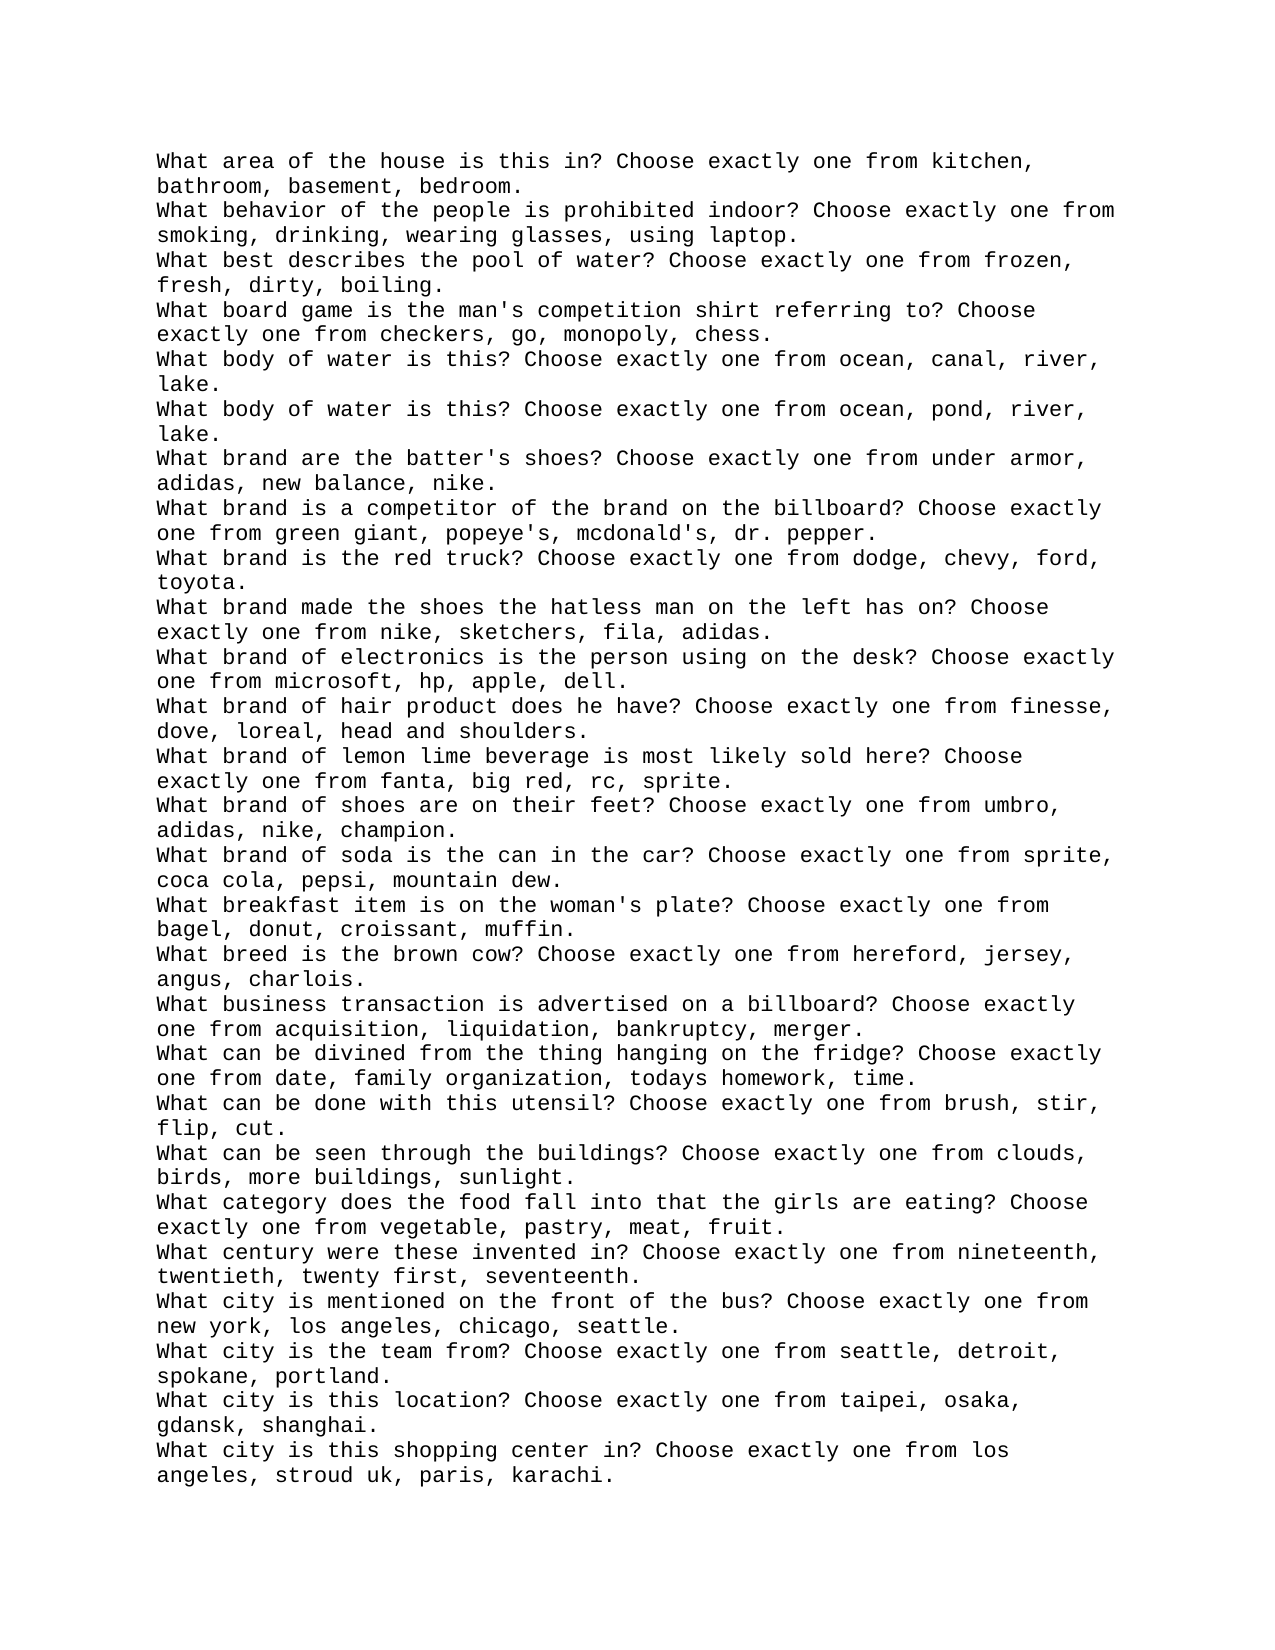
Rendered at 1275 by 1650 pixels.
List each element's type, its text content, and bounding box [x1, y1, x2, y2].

text What brand are the batter's shoes? Choose exactly one from under armor, adidas, new balance, nike. [156, 447, 1118, 497]
text What city is mentioned on the front of the bus? Choose exactly one from new york, los angeles, chicago, seattle. [156, 1290, 1118, 1340]
text What brand of hair product does he have? Choose exactly one from finesse, dove, loreal, head and shoulders. [156, 695, 1118, 745]
text What century were these invented in? Choose exactly one from nineteenth, twentieth, twenty first, seventeenth. [156, 1241, 1118, 1290]
text What brand is the red truck? Choose exactly one from dodge, chevy, ford, toyota. [156, 547, 1118, 596]
text What best describes the pool of water? Choose exactly one from frozen, fresh, dirty, boiling. [156, 249, 1118, 299]
text What city is this location? Choose exactly one from taipei, osaka, gdansk, shanghai. [156, 1389, 1118, 1439]
text What board game is the man's competition shirt referring to? Choose exactly one from checkers, go, monopoly, chess. [156, 299, 1118, 348]
text What breed is the brown cow? Choose exactly one from hereford, jersey, angus, charlois. [156, 943, 1118, 993]
text What brand of shoes are on their feet? Choose exactly one from umbro, adidas, nike, champion. [156, 794, 1118, 844]
text What brand of lemon lime beverage is most likely sold here? Choose exactly one from fanta, big red, rc, sprite. [156, 745, 1118, 794]
text What city is this shopping center in? Choose exactly one from los angeles, stroud uk, paris, karachi. [156, 1439, 1118, 1489]
text What brand is a competitor of the brand on the billboard? Choose exactly one from green giant, popeye's, mcdonald's, dr. pepper. [156, 497, 1118, 547]
text What brand of electronics is the person using on the desk? Choose exactly one from microsoft, hp, apple, dell. [156, 646, 1118, 695]
text What brand of soda is the can in the car? Choose exactly one from sprite, coca cola, pepsi, mountain dew. [156, 844, 1118, 894]
text What business transaction is advertised on a billboard? Choose exactly one from acquisition, liquidation, bankruptcy, merger. [156, 993, 1118, 1042]
text What can be done with this utensil? Choose exactly one from brush, stir, flip, cut. [156, 1092, 1118, 1142]
text What body of water is this? Choose exactly one from ocean, pond, river, lake. [156, 398, 1118, 447]
text What area of the house is this in? Choose exactly one from kitchen, bathroom, basement, bedroom. [156, 150, 1118, 199]
text What city is the team from? Choose exactly one from seattle, detroit, spokane, portland. [156, 1340, 1118, 1389]
text What can be seen through the buildings? Choose exactly one from clouds, birds, more buildings, sunlight. [156, 1142, 1118, 1191]
text What behavior of the people is prohibited indoor? Choose exactly one from smoking, drinking, wearing glasses, using laptop. [156, 199, 1118, 249]
text What category does the food fall into that the girls are eating? Choose exactly one from vegetable, pastry, meat, fruit. [156, 1191, 1118, 1241]
text What body of water is this? Choose exactly one from ocean, canal, river, lake. [156, 348, 1118, 398]
text What can be divined from the thing hanging on the fridge? Choose exactly one from date, family organization, todays homework, time. [156, 1042, 1118, 1092]
text What brand made the shoes the hatless man on the left has on? Choose exactly one from nike, sketchers, fila, adidas. [156, 596, 1118, 646]
text What breakfast item is on the woman's plate? Choose exactly one from bagel, donut, croissant, muffin. [156, 894, 1118, 943]
